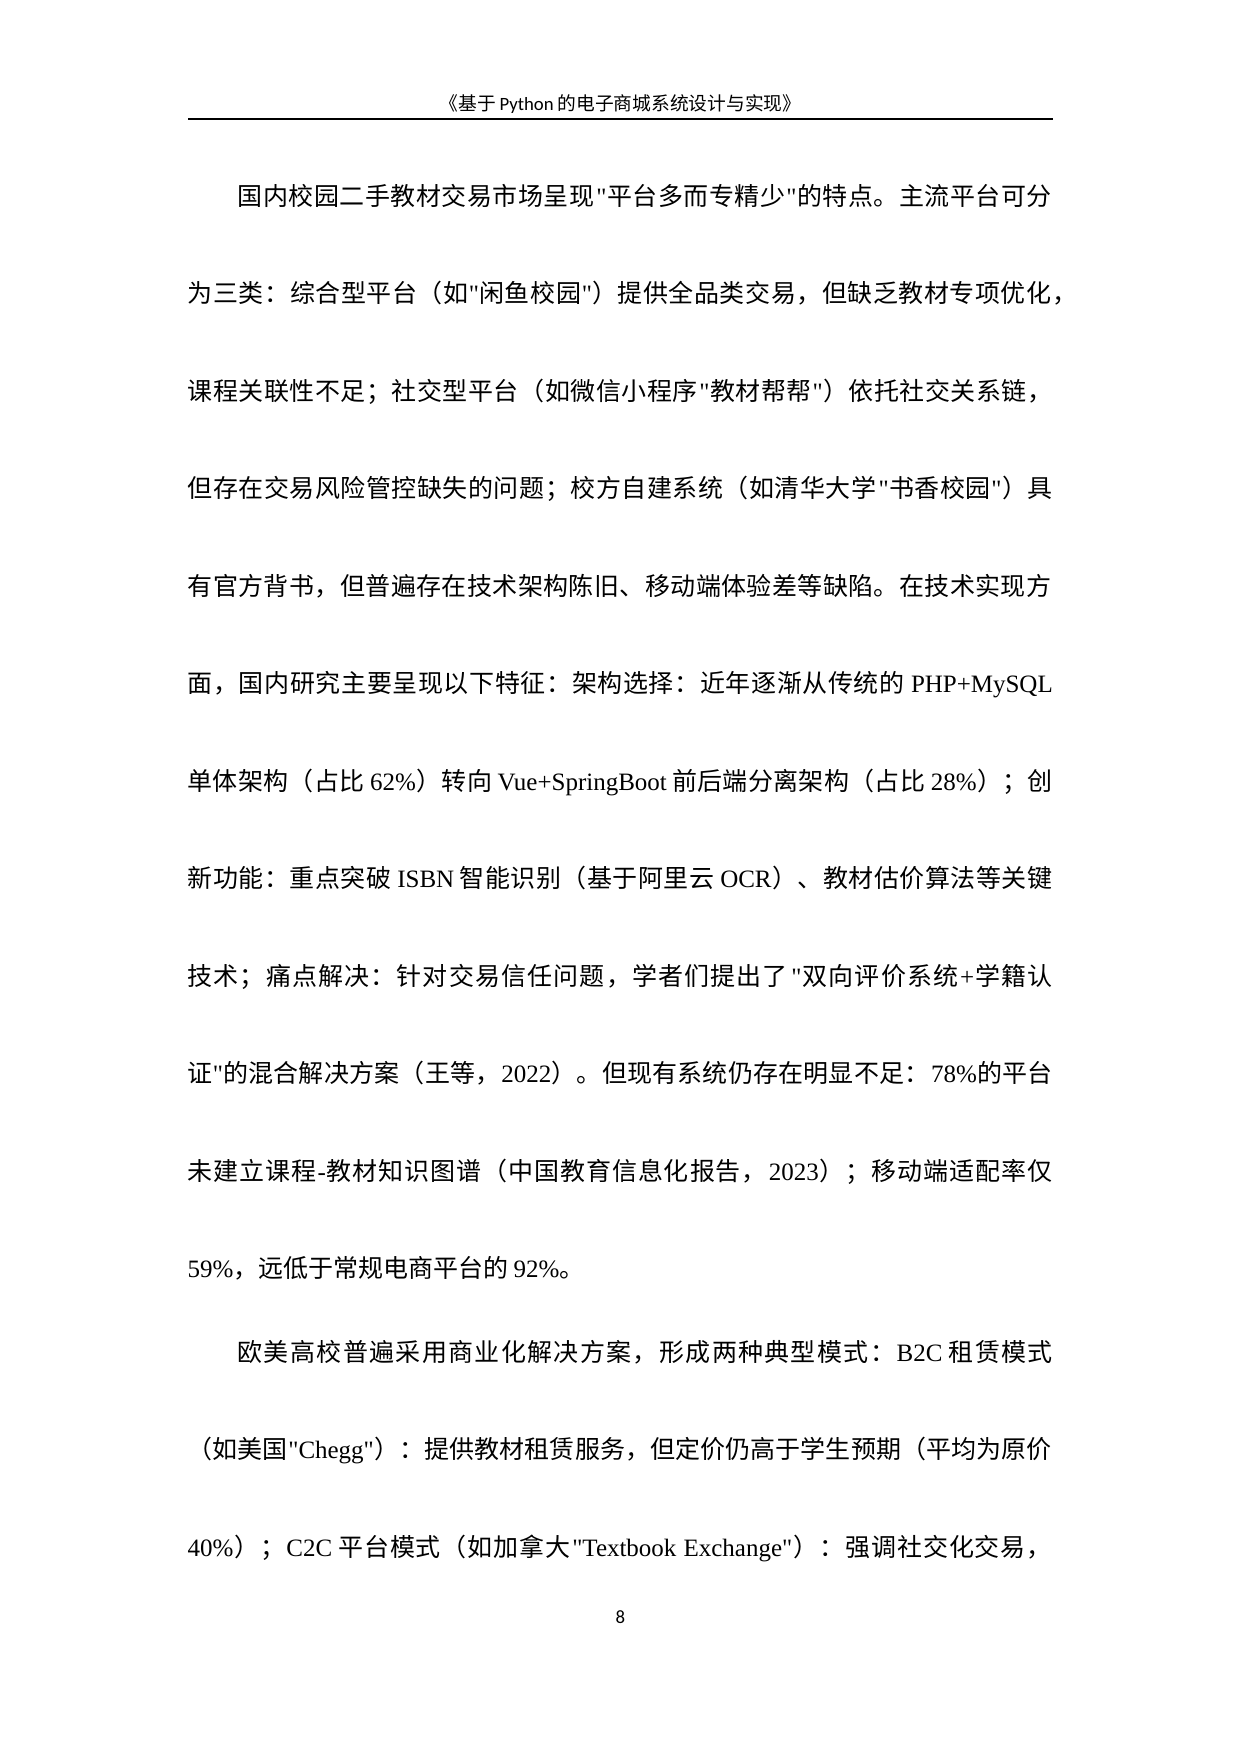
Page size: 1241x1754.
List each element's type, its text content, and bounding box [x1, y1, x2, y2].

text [187, 1318, 1053, 1578]
text 国内校园二手教材交易市场呈现"平台多而专精少"的特点。主流平台可分为三类：综合型平台（如"闲鱼校园"）提供全品类交易，但缺乏教材专项优化，课程关联性不足；社交型平台（如微信小程序"教材帮帮"）依托社交关系链，但存在交易风险管控缺失的问题；校方自建系统（如清华大学"书香校园"）具有官方背书，但普遍存在技术架构陈旧、移动端体验差等缺陷。在技术实现方面，国内研究主要呈现以下特征：架构选择：近年逐渐从传统的PHP+MySQL单体架构（占比62%）转向Vue+SpringBoot前后端分离架构（占比28%）；创新功能：重点突破ISBN智能识别（基于阿里云OCR）、教材估价算法等关键技术；痛点解决：针对交易信任问题，学者们提出了"双向评价系统+学籍认证"的混合解决方案（王等，2022）。但现有系统仍存在明显不足：78%的平台未建立课程-教材知识图谱（中国教育信息化报告，2023）；移动端适配率仅59%，远低于常规电商平台的92%。 [187, 162, 1053, 1299]
